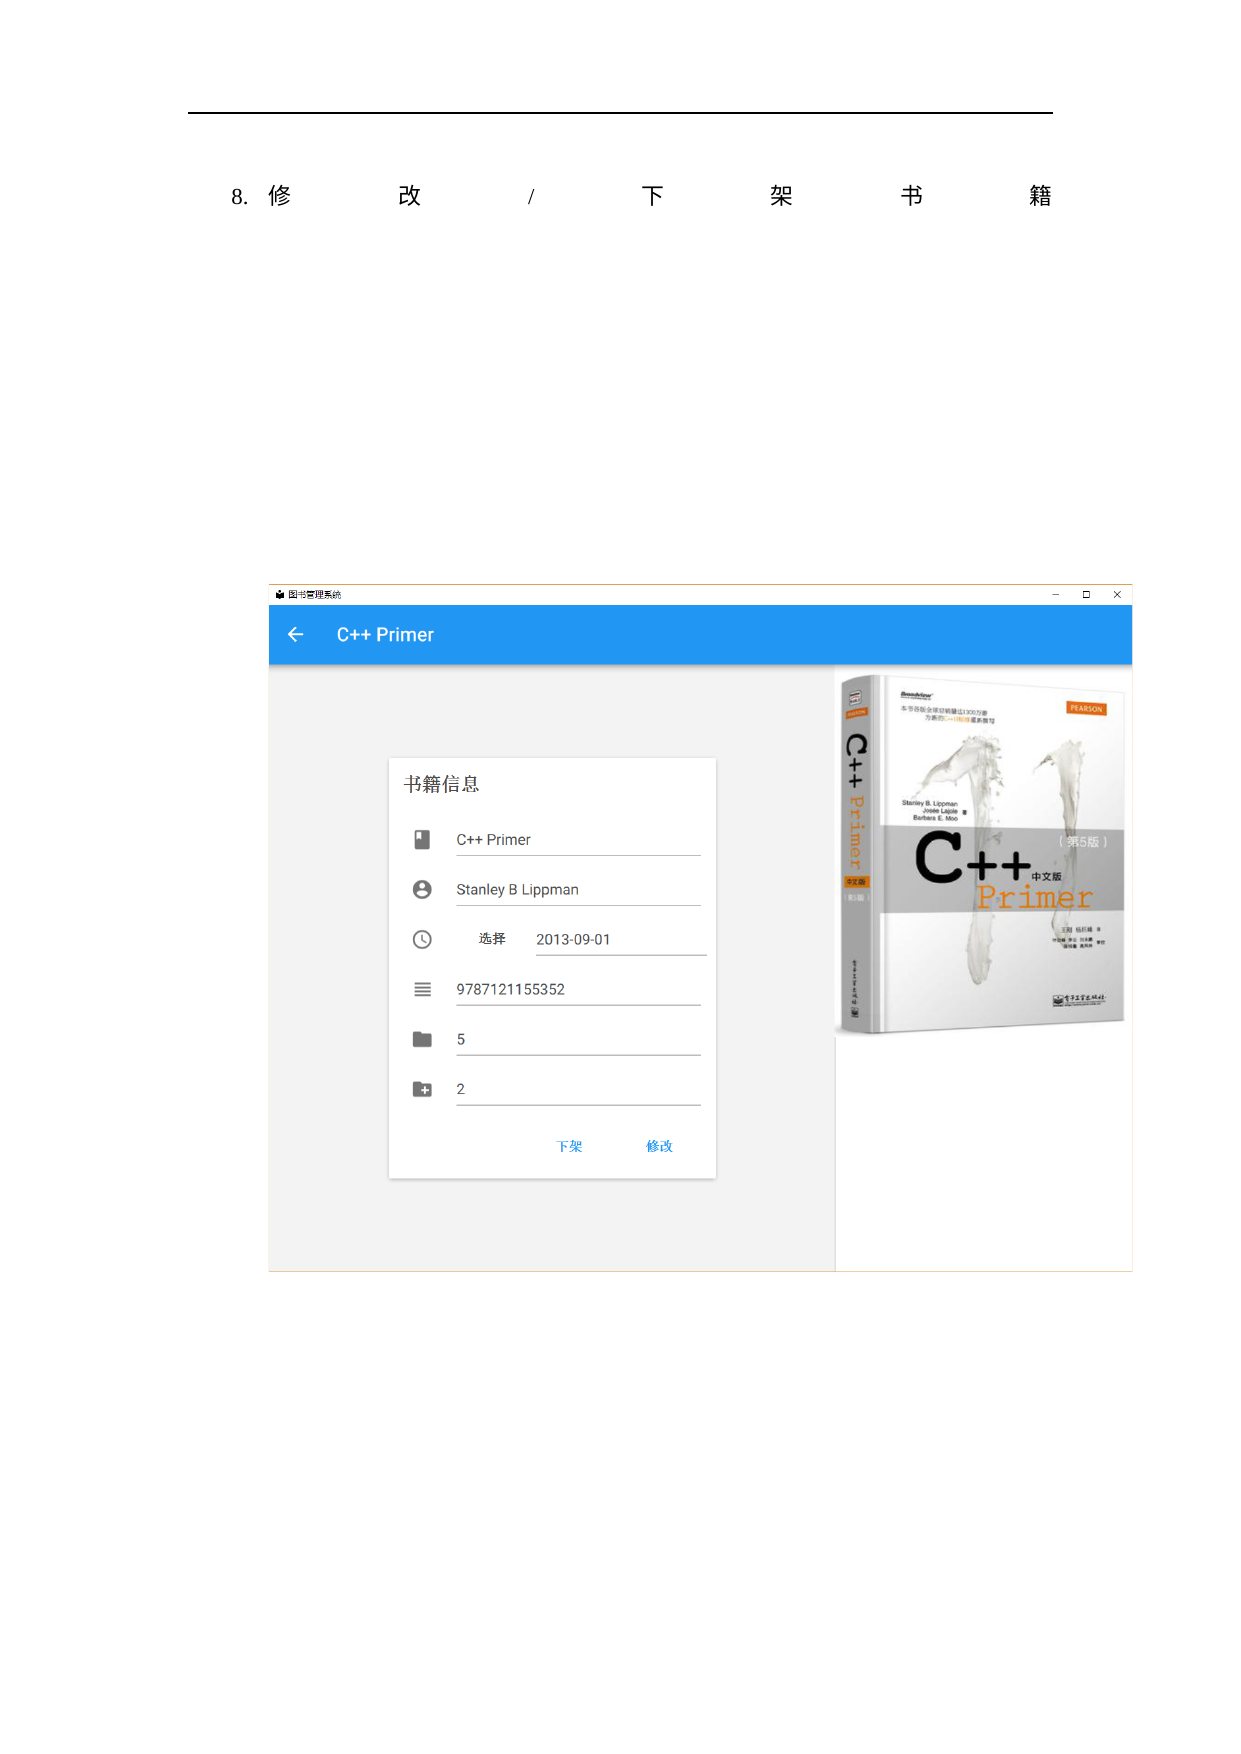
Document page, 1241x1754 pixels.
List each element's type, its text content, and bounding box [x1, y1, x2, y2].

picture [268, 584, 1133, 1272]
